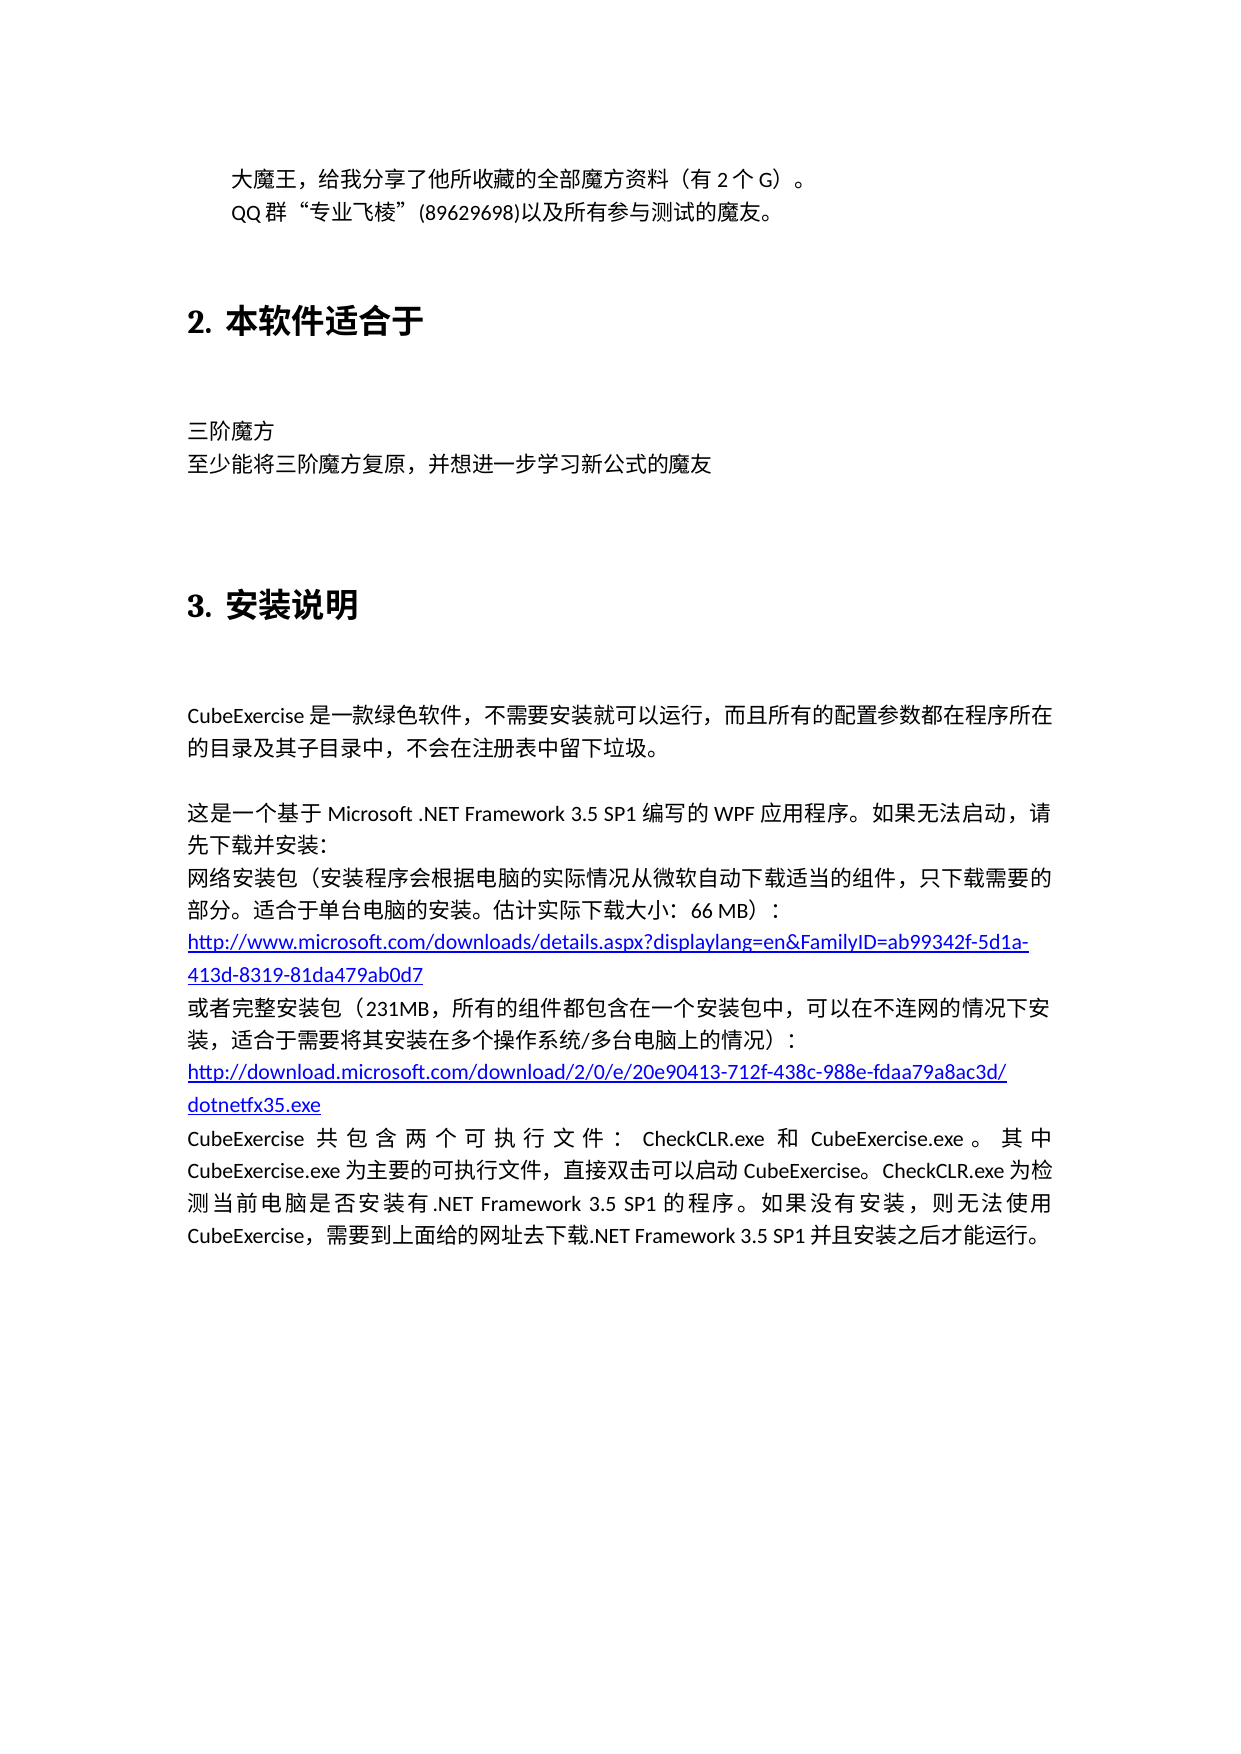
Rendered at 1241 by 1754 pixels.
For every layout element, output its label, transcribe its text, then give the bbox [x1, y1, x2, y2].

text http://download.microsoft.com/download/2/0/e/20e90413-712f-438c-988e-fdaa79a8ac3d/dotnetfx35.exe [187, 1056, 1053, 1121]
text 三阶魔方 [187, 414, 1053, 446]
text QQ群“专业飞棱”(89629698)以及所有参与测试的魔友。 [187, 194, 1053, 227]
text CubeExercise共包含两个可执行文件：CheckCLR.exe和CubeExercise.exe。其中CubeExercise.exe为主要的可执行文件，直接双击可以启动CubeExercise。CheckCLR.exe为检测当前电脑是否安装有.NET Framework 3.5 SP1的程序。如果没有安装，则无法使用CubeExercise，需要到上面给的网址去下载.NET Framework 3.5 SP1并且安装之后才能运行。 [187, 1121, 1053, 1251]
subtitle 本软件适合于 [187, 287, 1053, 352]
text 至少能将三阶魔方复原，并想进一步学习新公式的魔友 [187, 446, 1053, 479]
text 大魔王，给我分享了他所收藏的全部魔方资料（有2个G）。 [187, 162, 1053, 194]
subtitle 安装说明 [187, 571, 1053, 636]
text http://www.microsoft.com/downloads/details.aspx?displaylang=en&FamilyID=ab99342f-5d1a-413d-8319-81da479ab0d7 [187, 926, 1053, 991]
text 或者完整安装包（231MB，所有的组件都包含在一个安装包中，可以在不连网的情况下安装，适合于需要将其安装在多个操作系统/多台电脑上的情况）： [187, 991, 1053, 1056]
text CubeExercise是一款绿色软件，不需要安装就可以运行，而且所有的配置参数都在程序所在的目录及其子目录中，不会在注册表中留下垃圾。 [187, 698, 1053, 763]
text 网络安装包（安装程序会根据电脑的实际情况从微软自动下载适当的组件，只下载需要的部分。适合于单台电脑的安装。估计实际下载大小：66 MB）： [187, 861, 1053, 926]
text 这是一个基于Microsoft .NET Framework 3.5 SP1编写的WPF应用程序。如果无法启动，请先下载并安装： [187, 796, 1053, 861]
